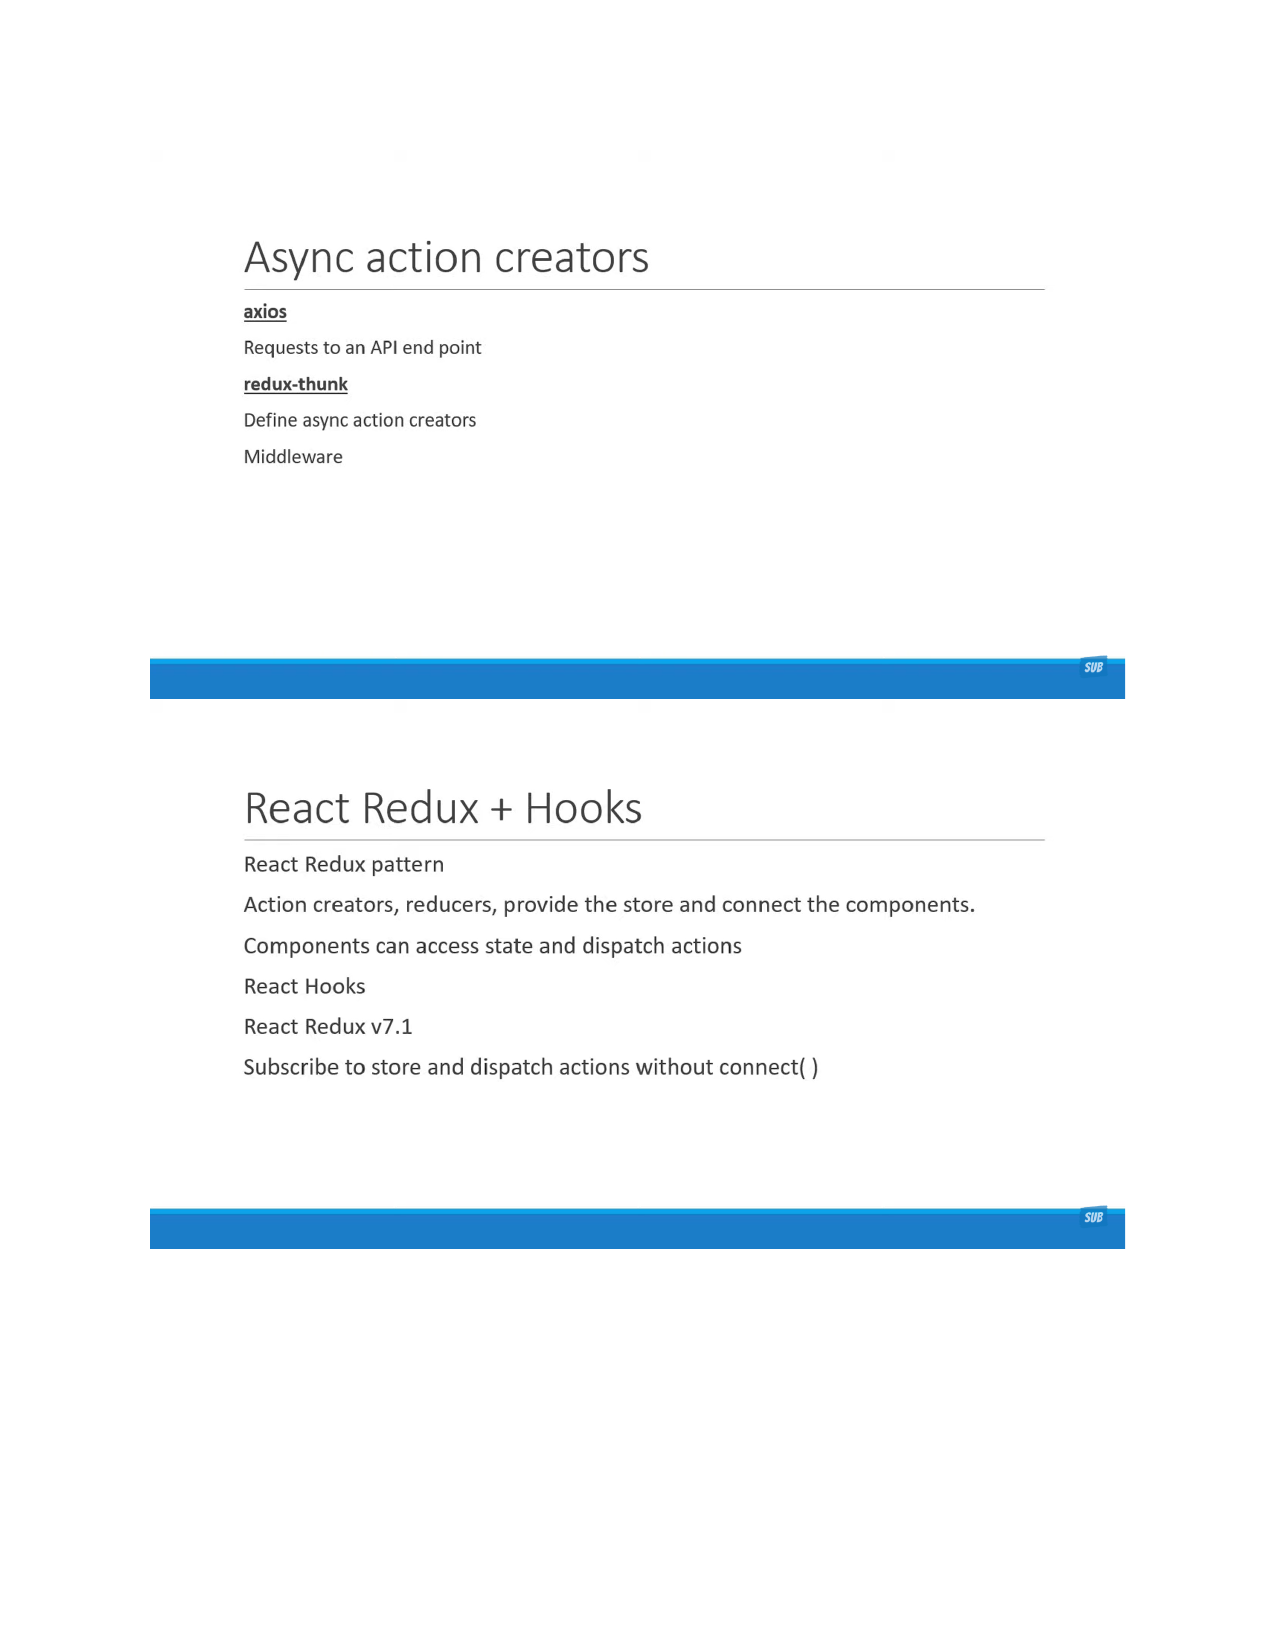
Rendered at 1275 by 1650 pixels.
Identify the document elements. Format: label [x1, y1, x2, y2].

picture [150, 700, 1125, 1249]
picture [150, 150, 1125, 699]
